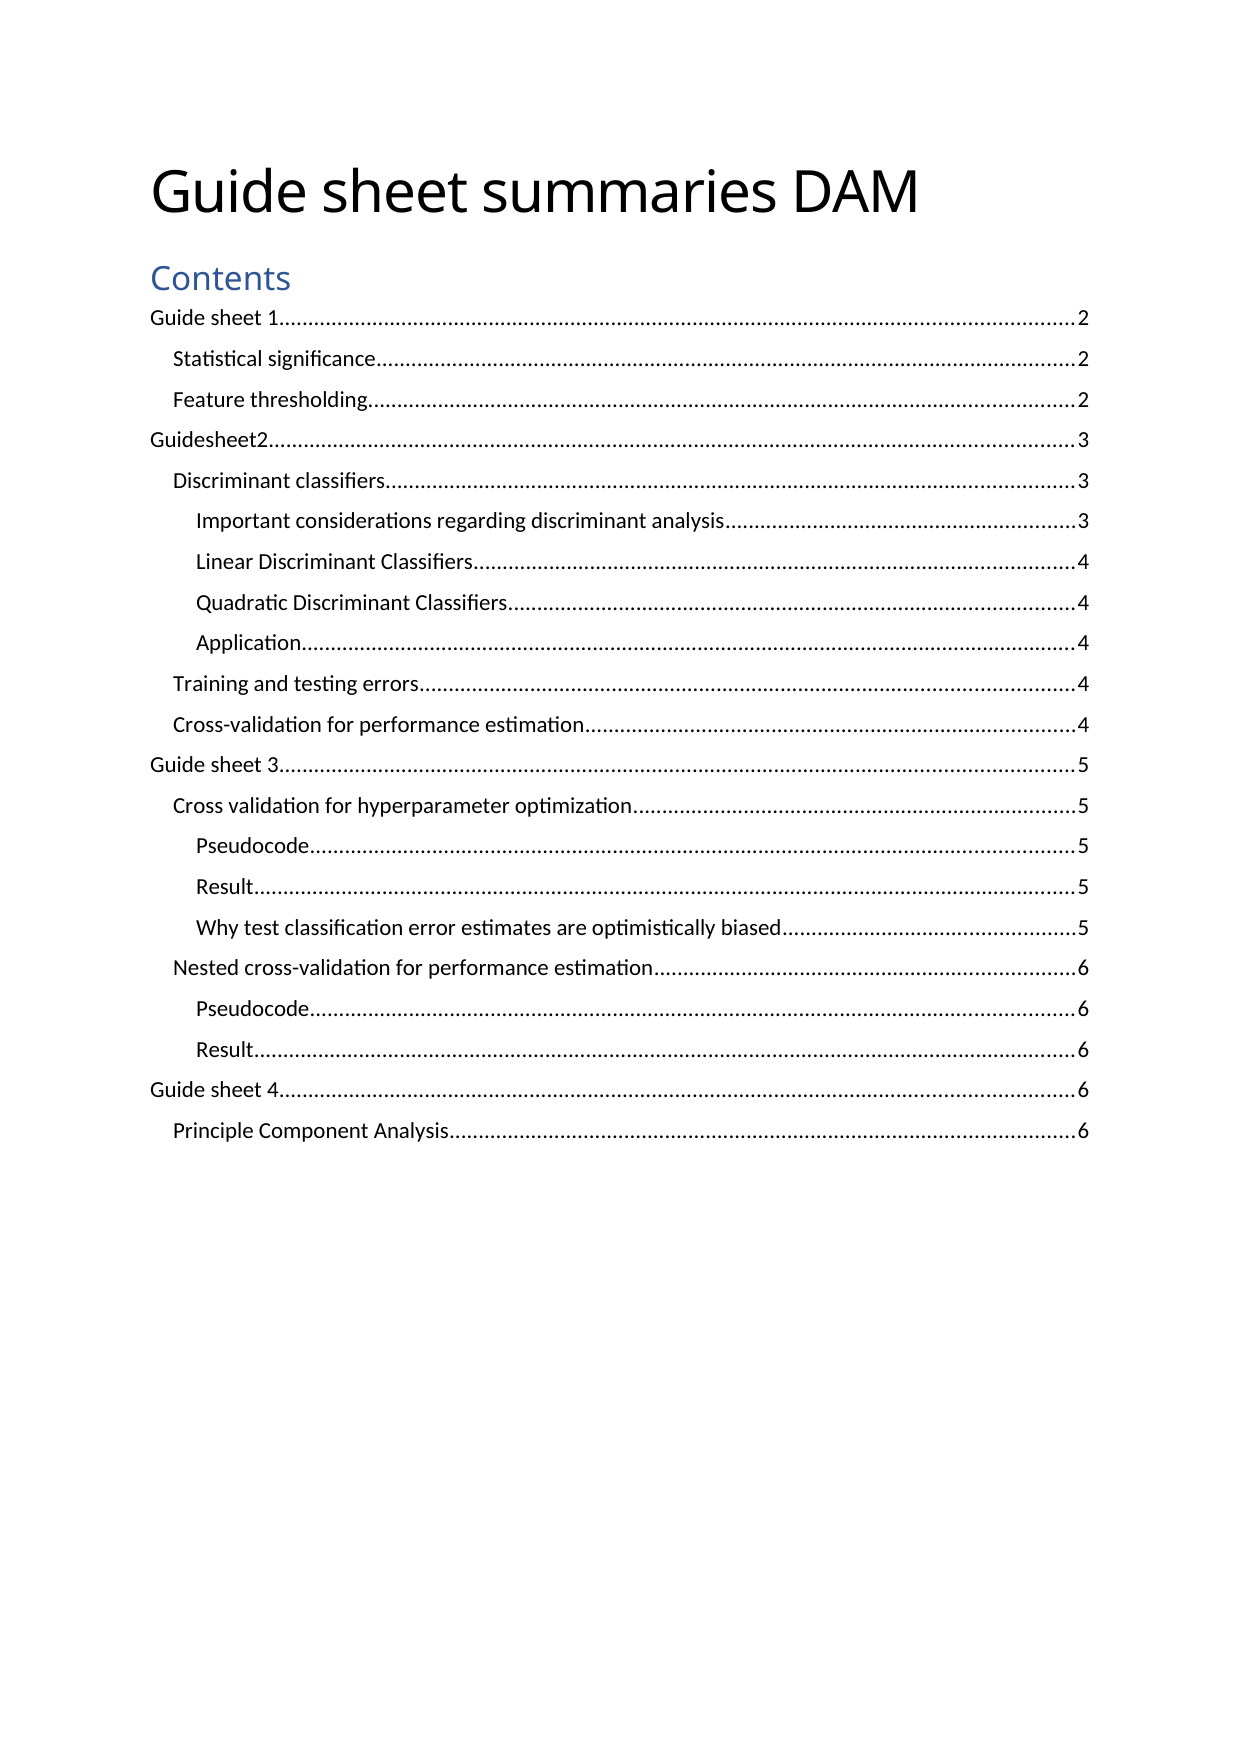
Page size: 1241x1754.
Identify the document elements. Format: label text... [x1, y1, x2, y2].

title Guide sheet summaries DAM [150, 150, 1090, 229]
